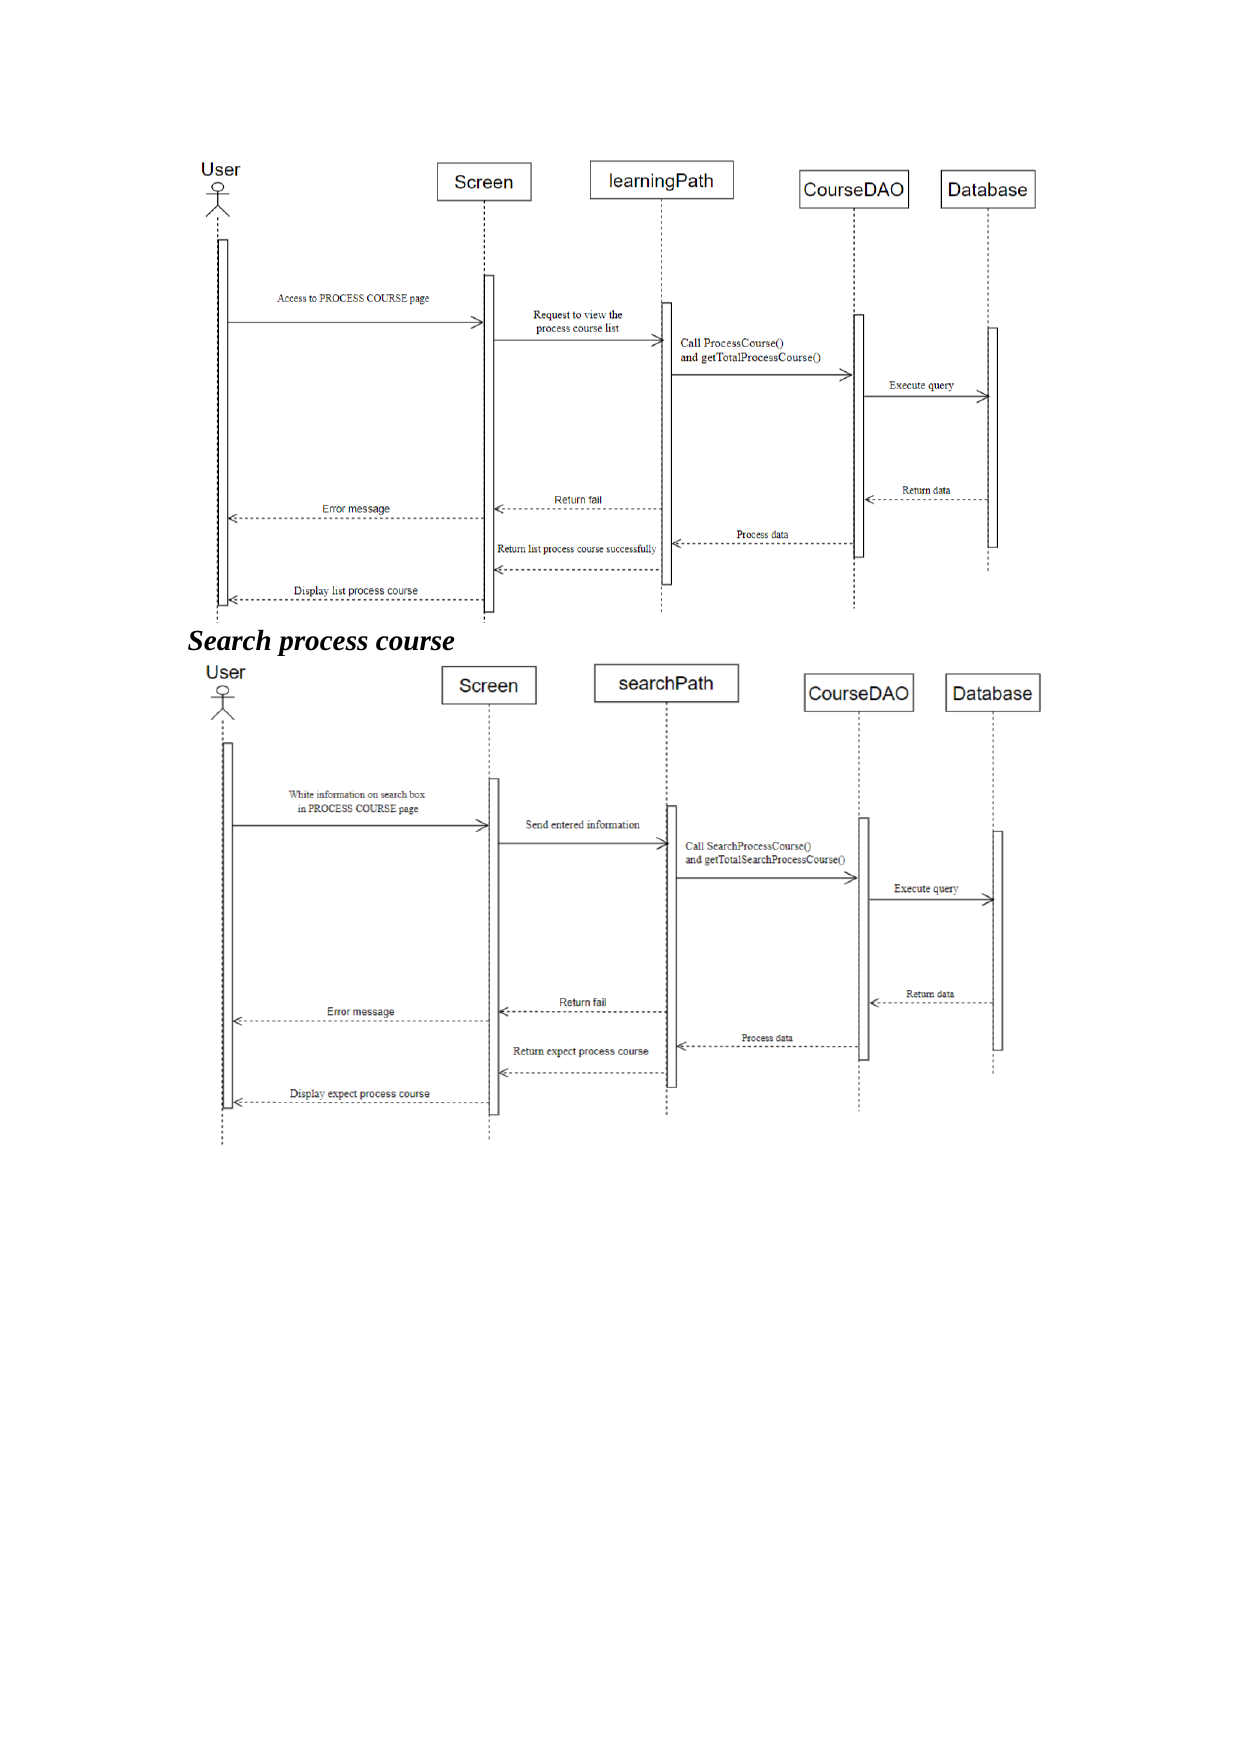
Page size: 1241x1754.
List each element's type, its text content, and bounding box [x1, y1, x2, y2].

picture [187, 656, 1053, 1155]
text Search process course [187, 623, 1053, 656]
picture [187, 150, 1053, 623]
